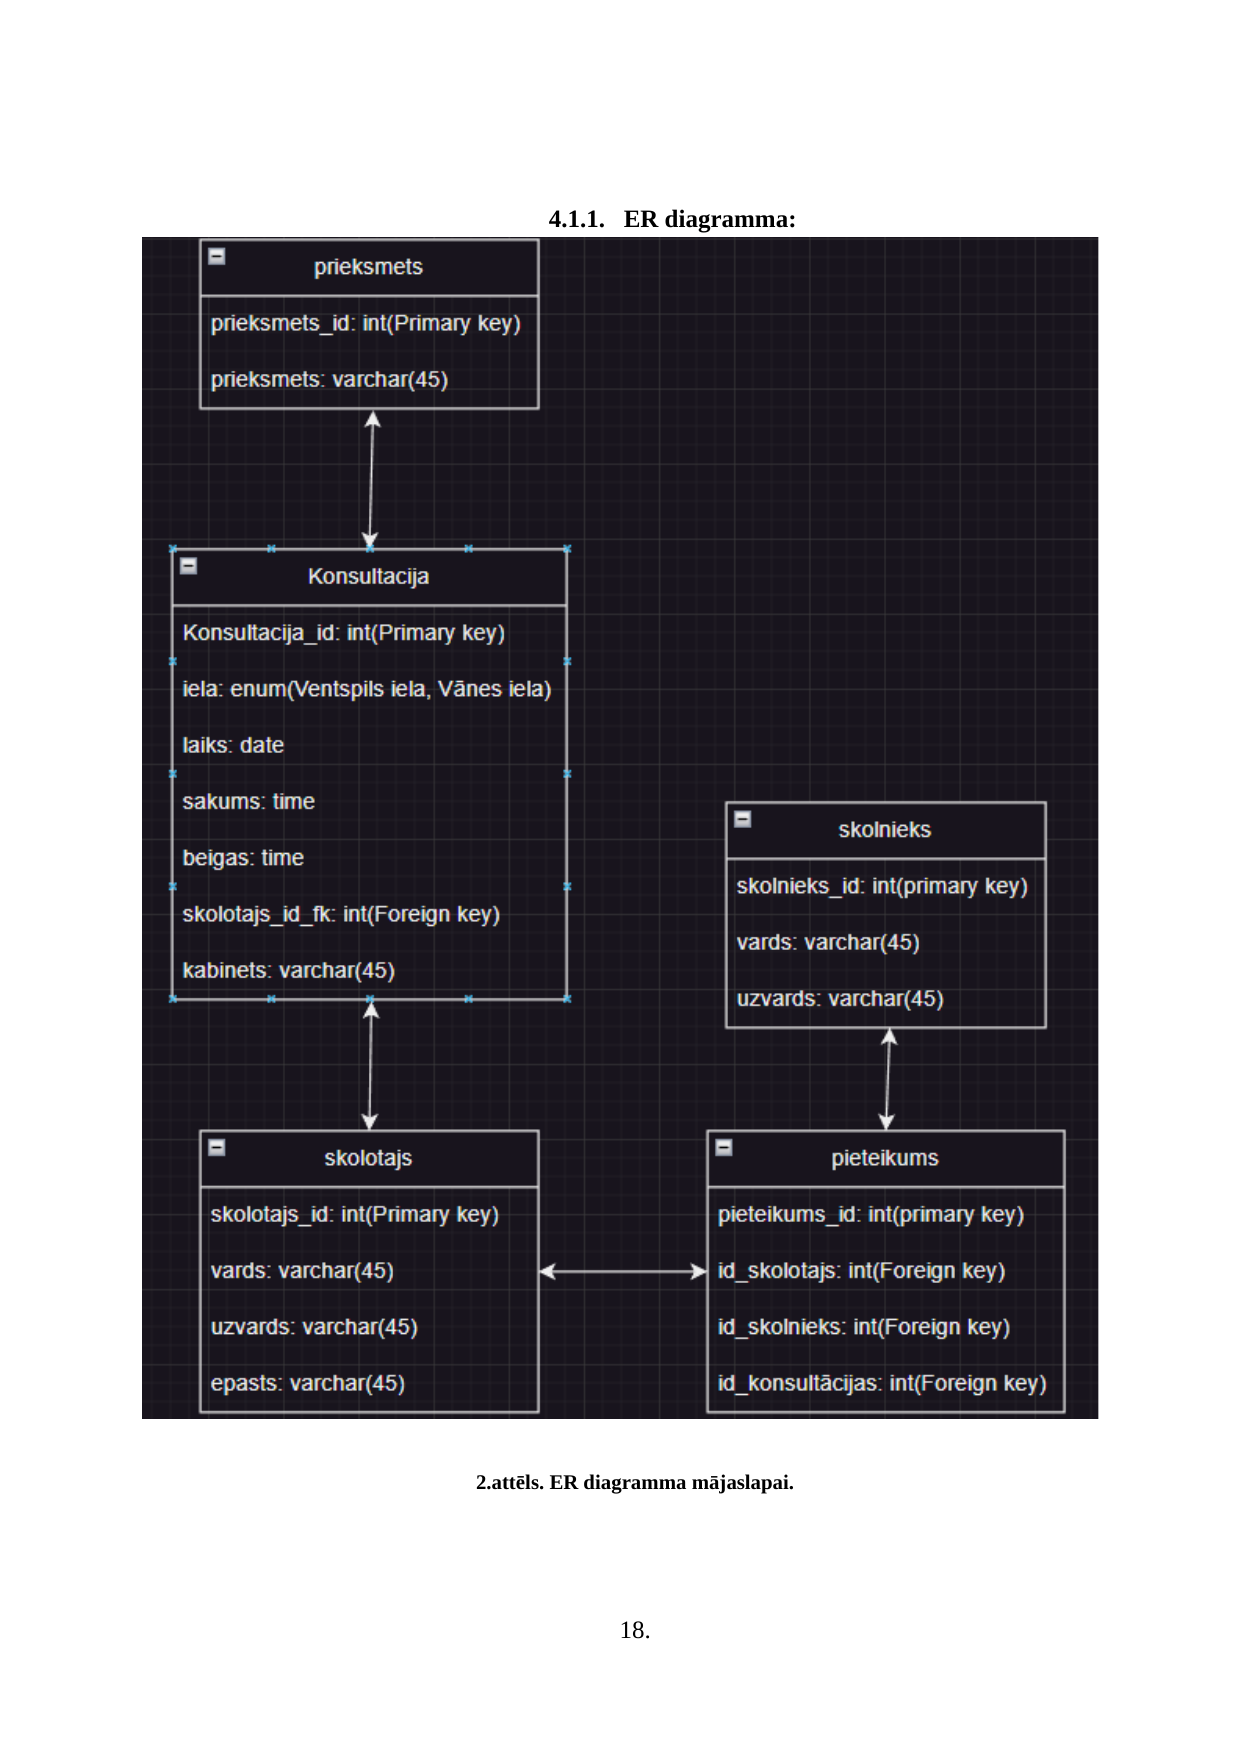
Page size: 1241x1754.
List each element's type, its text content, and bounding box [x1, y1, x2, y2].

subtitle ER diagramma: [223, 204, 1122, 233]
picture [142, 237, 1099, 1419]
